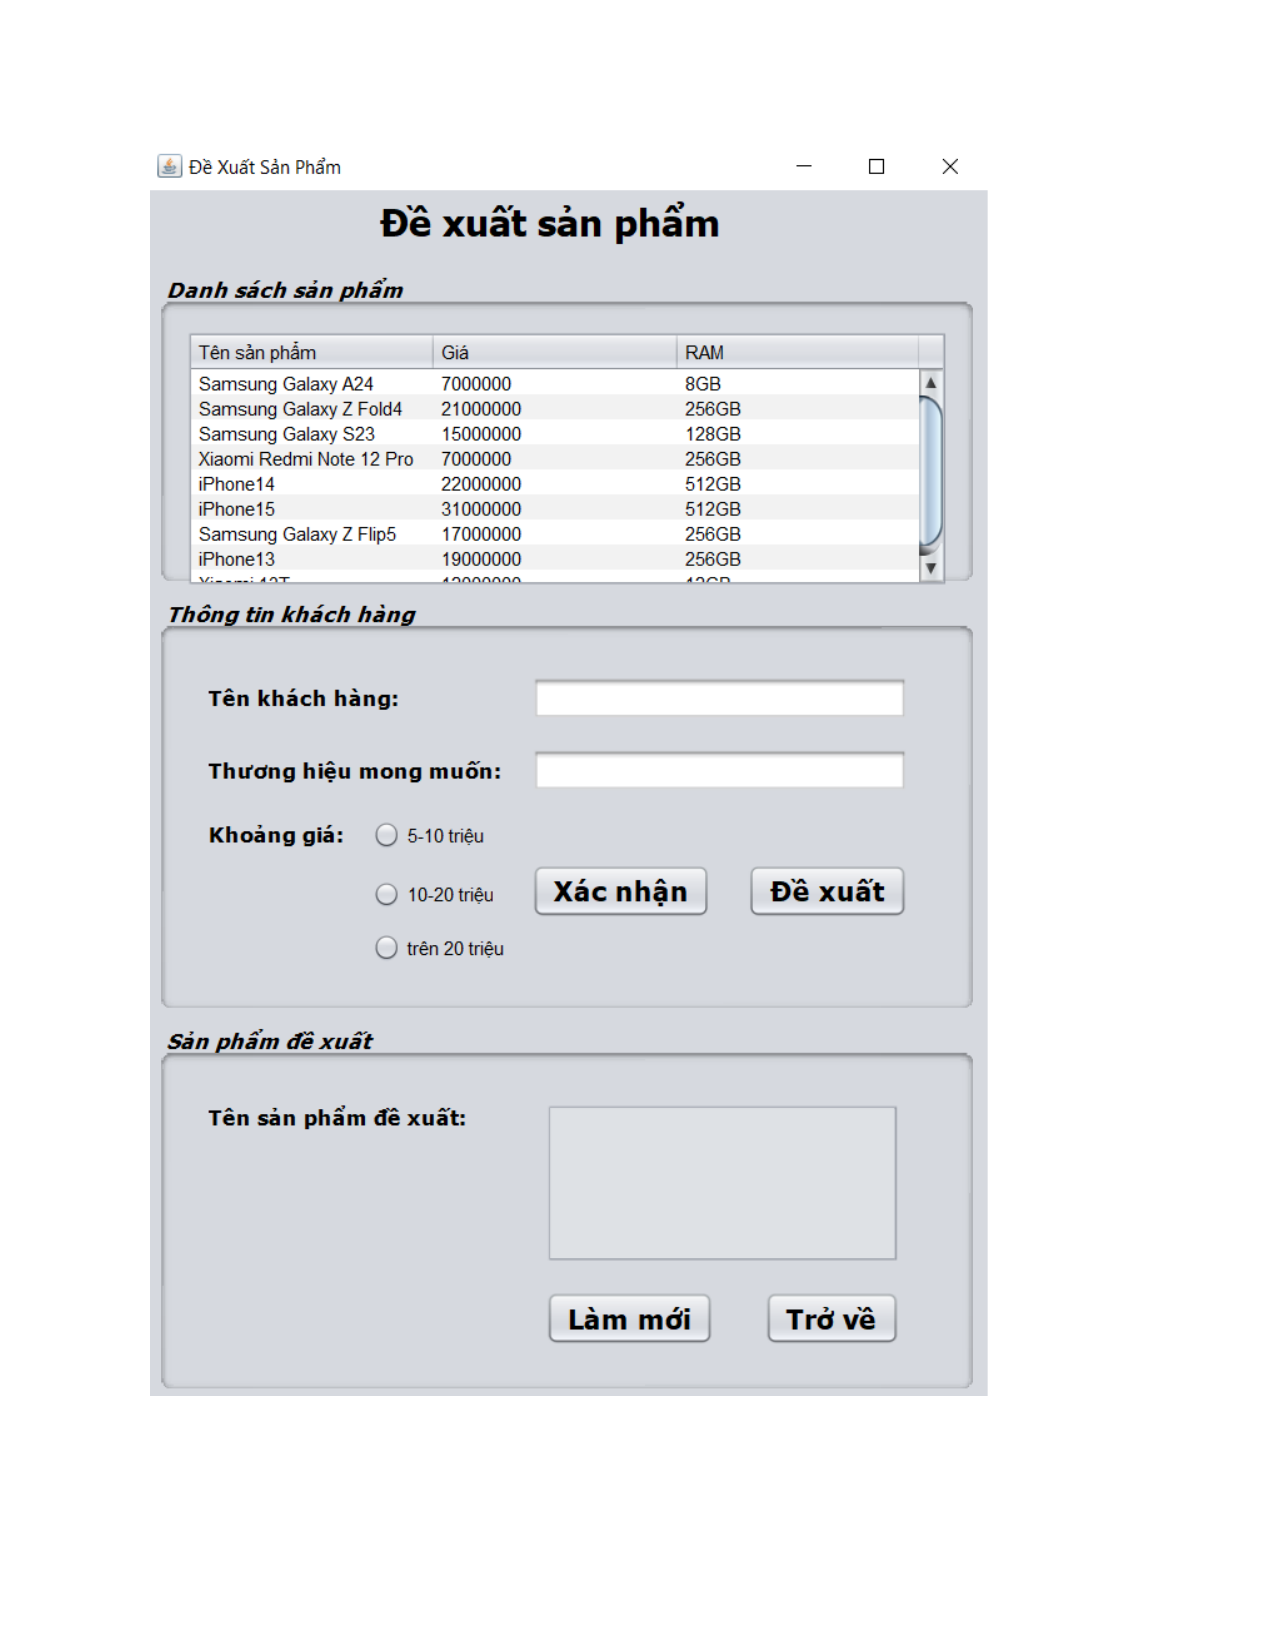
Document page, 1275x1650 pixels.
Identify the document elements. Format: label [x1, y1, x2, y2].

picture [150, 150, 988, 1396]
